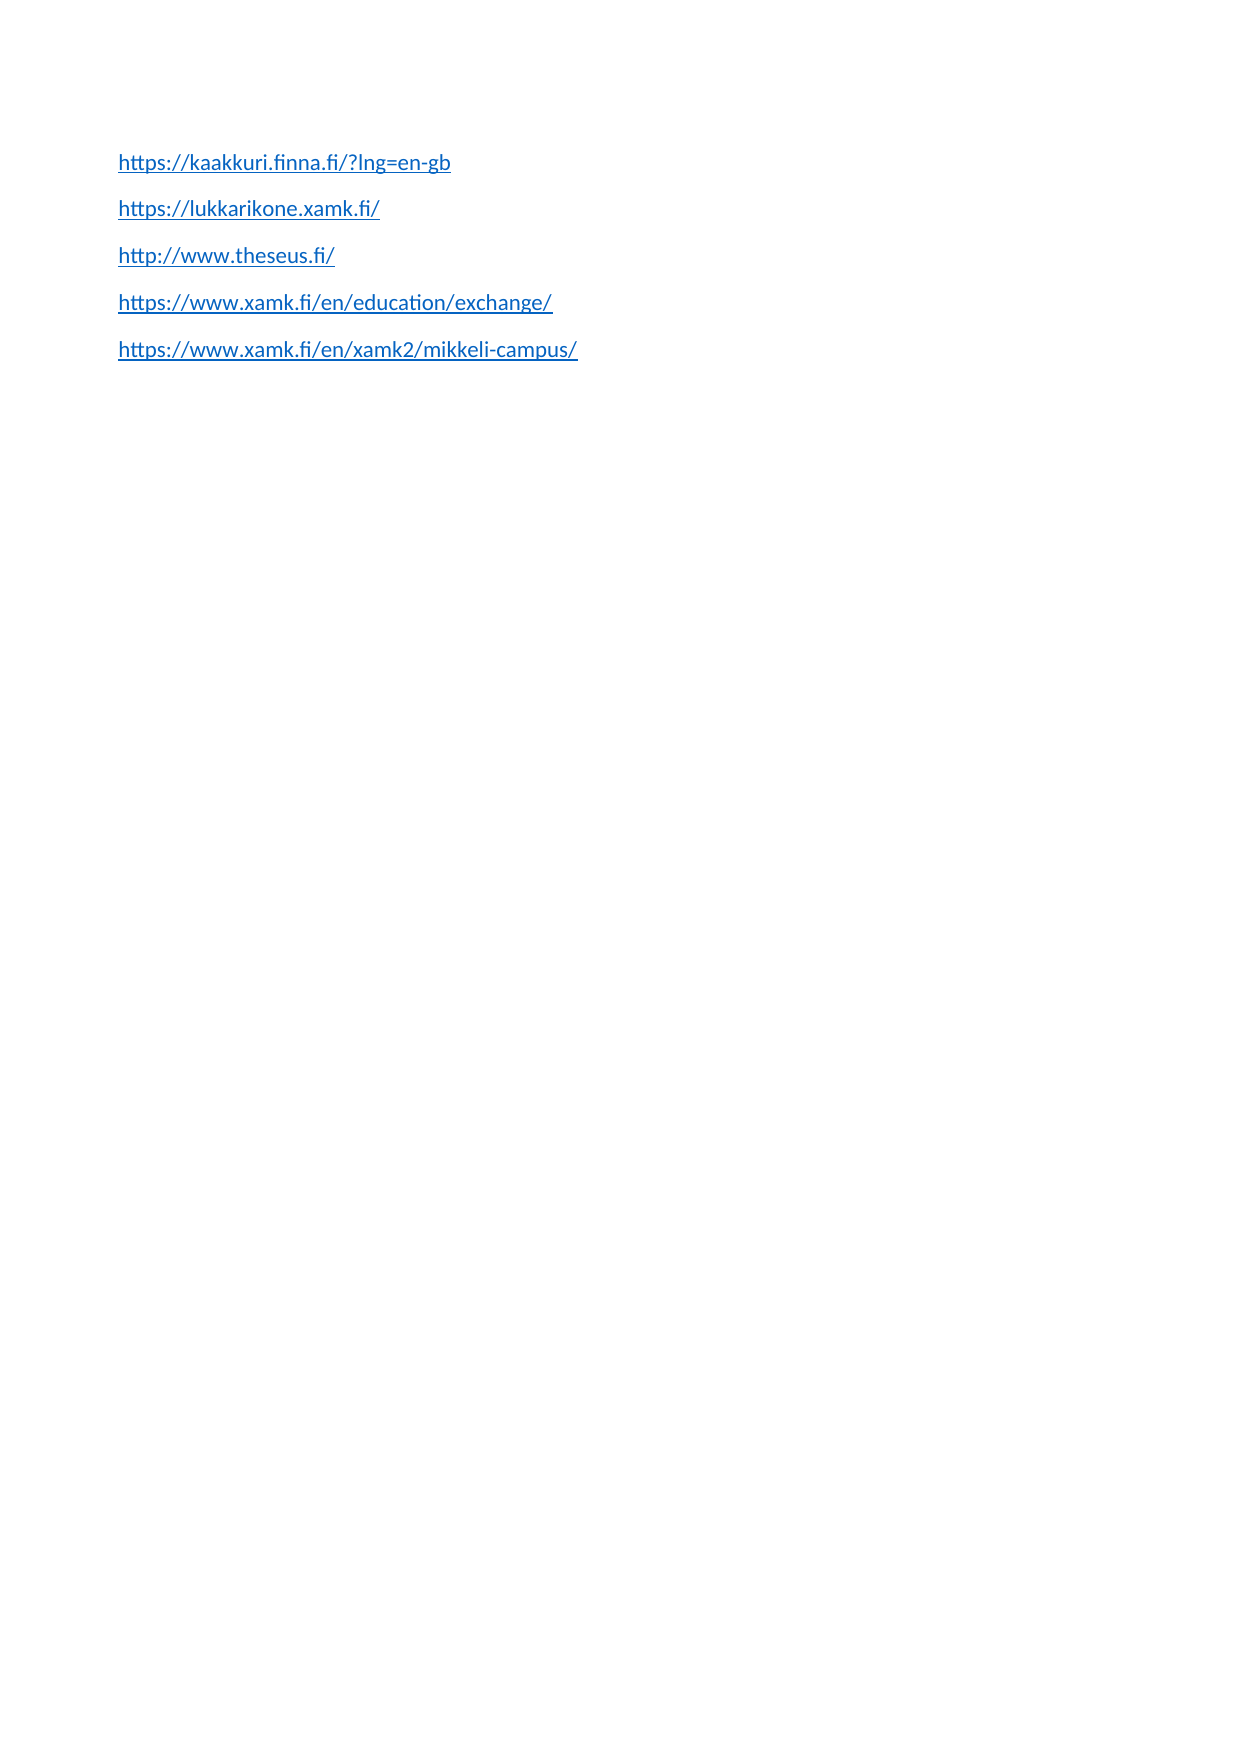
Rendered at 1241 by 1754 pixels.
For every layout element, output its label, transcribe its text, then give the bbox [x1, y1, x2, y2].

text https://www.xamk.fi/en/xamk2/mikkeli-campus/ [118, 335, 1122, 363]
text http://www.theseus.fi/ [118, 241, 1122, 269]
text https://lukkarikone.xamk.fi/ [118, 194, 1122, 222]
text https://kaakkuri.finna.fi/?lng=en-gb [118, 148, 1122, 176]
text https://www.xamk.fi/en/education/exchange/ [118, 288, 1122, 316]
